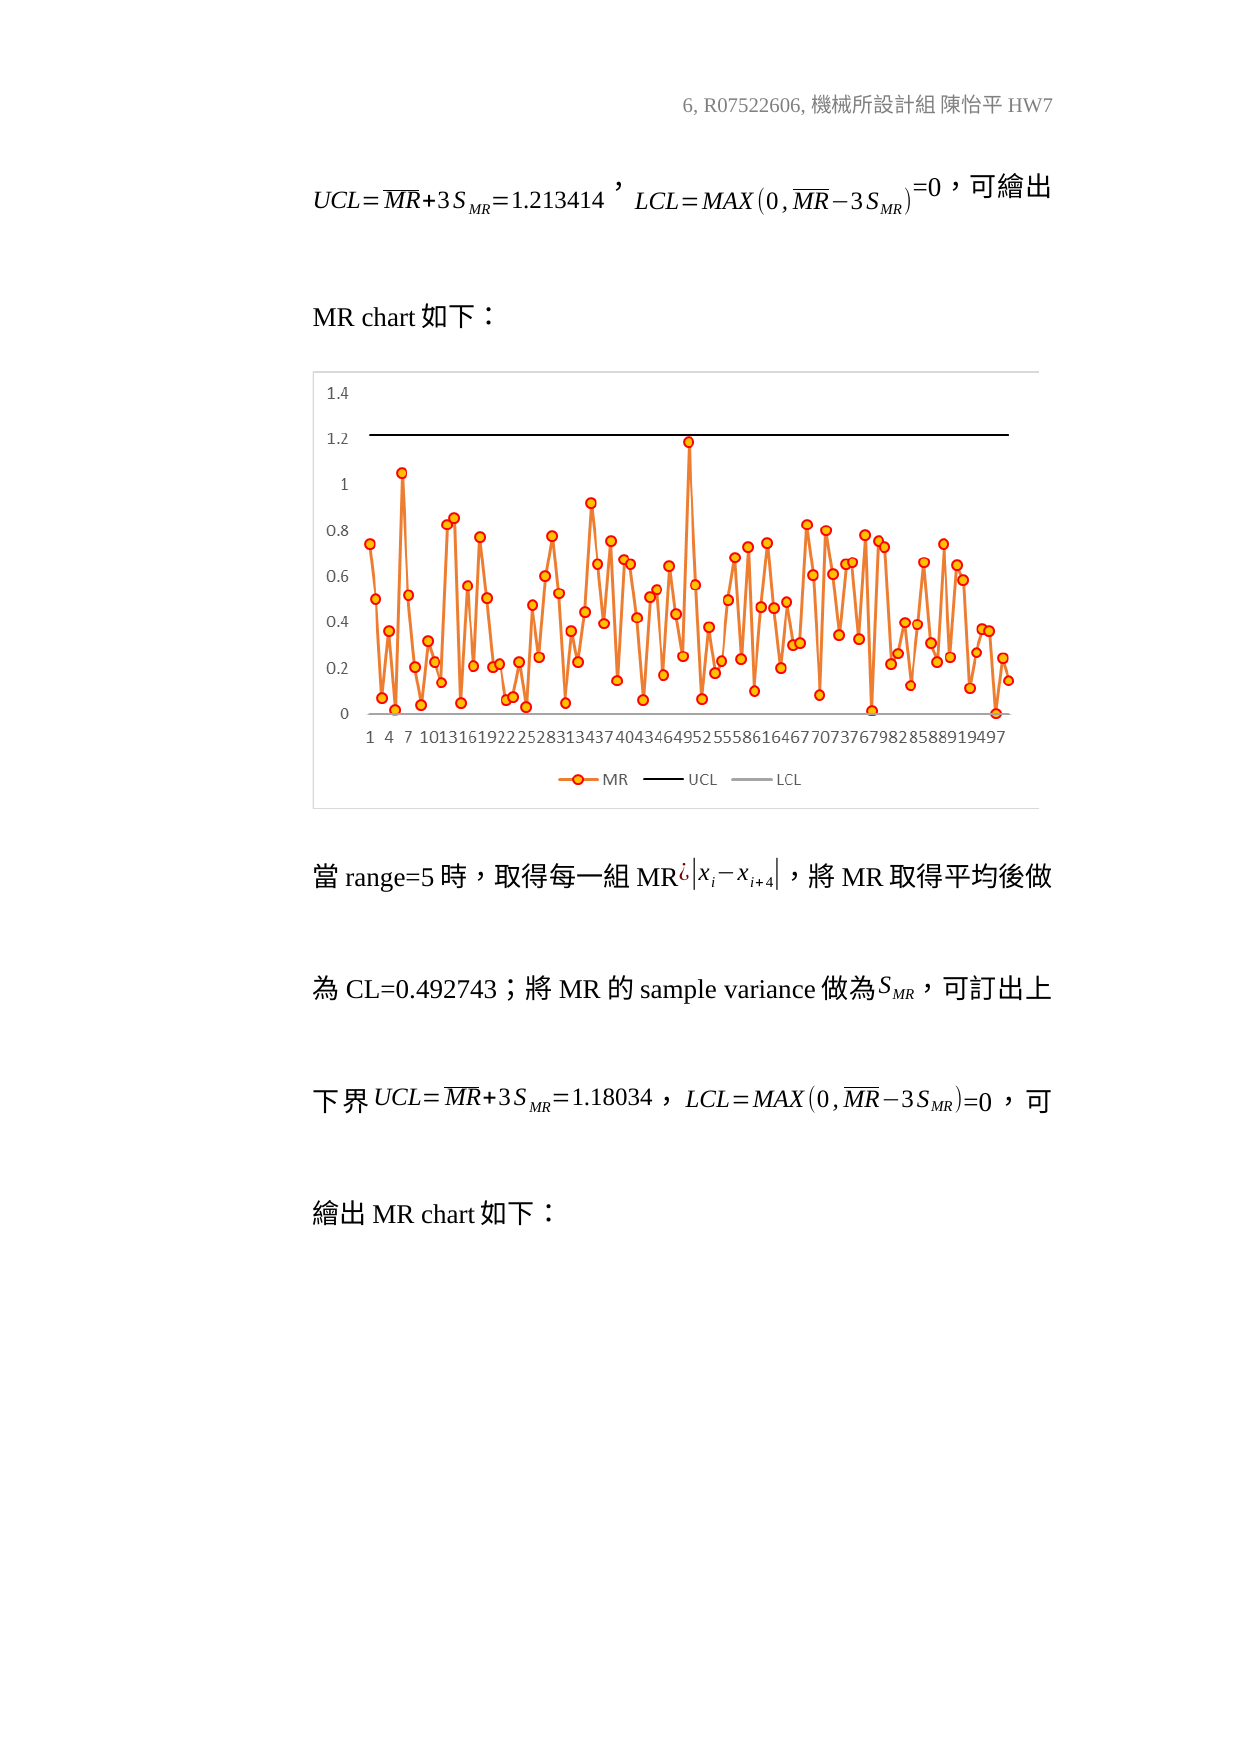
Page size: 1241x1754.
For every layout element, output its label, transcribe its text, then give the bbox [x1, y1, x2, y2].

picture [312, 371, 1039, 809]
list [237, 164, 1053, 352]
list 當range=5時，取得每一組MR，將MR取得平均後做為CL=0.492743；將MR的sample variance做為，可訂出上下界，=0，可繪出MR chart如下： [312, 837, 1053, 1249]
